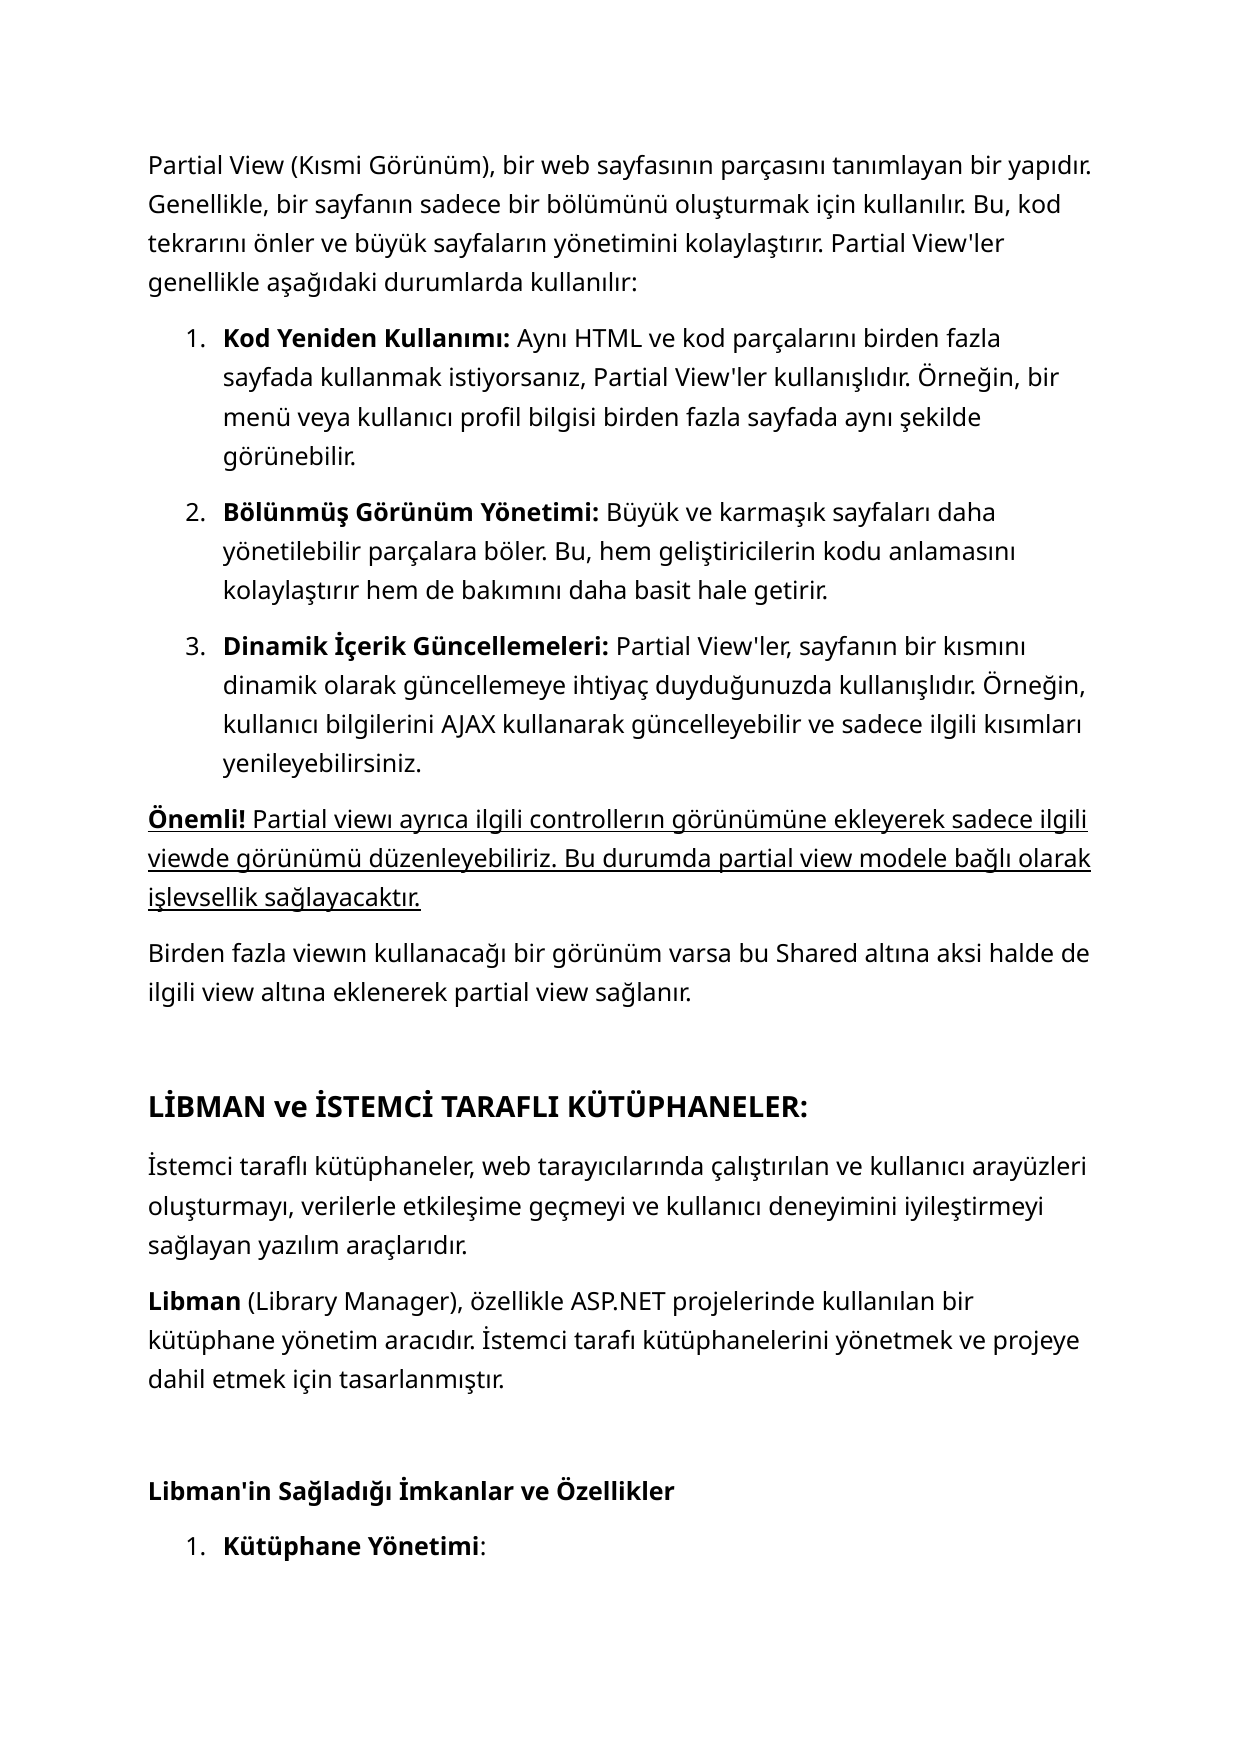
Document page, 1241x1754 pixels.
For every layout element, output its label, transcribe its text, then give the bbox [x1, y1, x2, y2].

list Bölünmüş Görünüm Yönetimi: Büyük ve karmaşık sayfaları daha yönetilebilir parçalara böler. Bu, hem geliştiricilerin kodu anlamasını kolaylaştırır hem de bakımını daha basit hale getirir. [185, 494, 1093, 607]
list Dinamik İçerik Güncellemeleri: Partial View'ler, sayfanın bir kısmını dinamik olarak güncellemeye ihtiyaç duyduğunuzda kullanışlıdır. Örneğin, kullanıcı bilgilerini AJAX kullanarak güncelleyebilir ve sadece ilgili kısımları yenileyebilirsiniz. [185, 628, 1093, 780]
text Libman (Library Manager), özellikle ASP.NET projelerinde kullanılan bir kütüphane yönetim aracıdır. İstemci tarafı kütüphanelerini yönetmek ve projeye dahil etmek için tasarlanmıştır. [148, 1283, 1093, 1396]
text LİBMAN ve İSTEMCİ TARAFLI KÜTÜPHANELER: [148, 1087, 1093, 1126]
list Kütüphane Yönetimi: [185, 1529, 1093, 1563]
text İstemci taraflı kütüphaneler, web tarayıcılarında çalıştırılan ve kullanıcı arayüzleri oluşturmayı, verilerle etkileşime geçmeyi ve kullanıcı deneyimini iyileştirmeyi sağlayan yazılım araçlarıdır. [148, 1149, 1093, 1261]
list Kod Yeniden Kullanımı: Aynı HTML ve kod parçalarını birden fazla sayfada kullanmak istiyorsanız, Partial View'ler kullanışlıdır. Örneğin, bir menü veya kullanıcı profil bilgisi birden fazla sayfada aynı şekilde görünebilir. [185, 321, 1093, 472]
text Birden fazla viewın kullanacağı bir görünüm varsa bu Shared altına aksi halde de ilgili view altına eklenerek partial view sağlanır. [148, 936, 1093, 1009]
text Partial View (Kısmi Görünüm), bir web sayfasının parçasını tanımlayan bir yapıdır. Genellikle, bir sayfanın sadece bir bölümünü oluşturmak için kullanılır. Bu, kod tekrarını önler ve büyük sayfaların yönetimini kolaylaştırır. Partial View'ler genellikle aşağıdaki durumlarda kullanılır: [148, 148, 1093, 299]
text Libman'in Sağladığı İmkanlar ve Özellikler [148, 1473, 1093, 1507]
text Önemli! Partial viewı ayrıca ilgili controllerın görünümüne ekleyerek sadece ilgili viewde görünümü düzenleyebiliriz. Bu durumda partial view modele bağlı olarak işlevsellik sağlayacaktır. [148, 802, 1093, 914]
